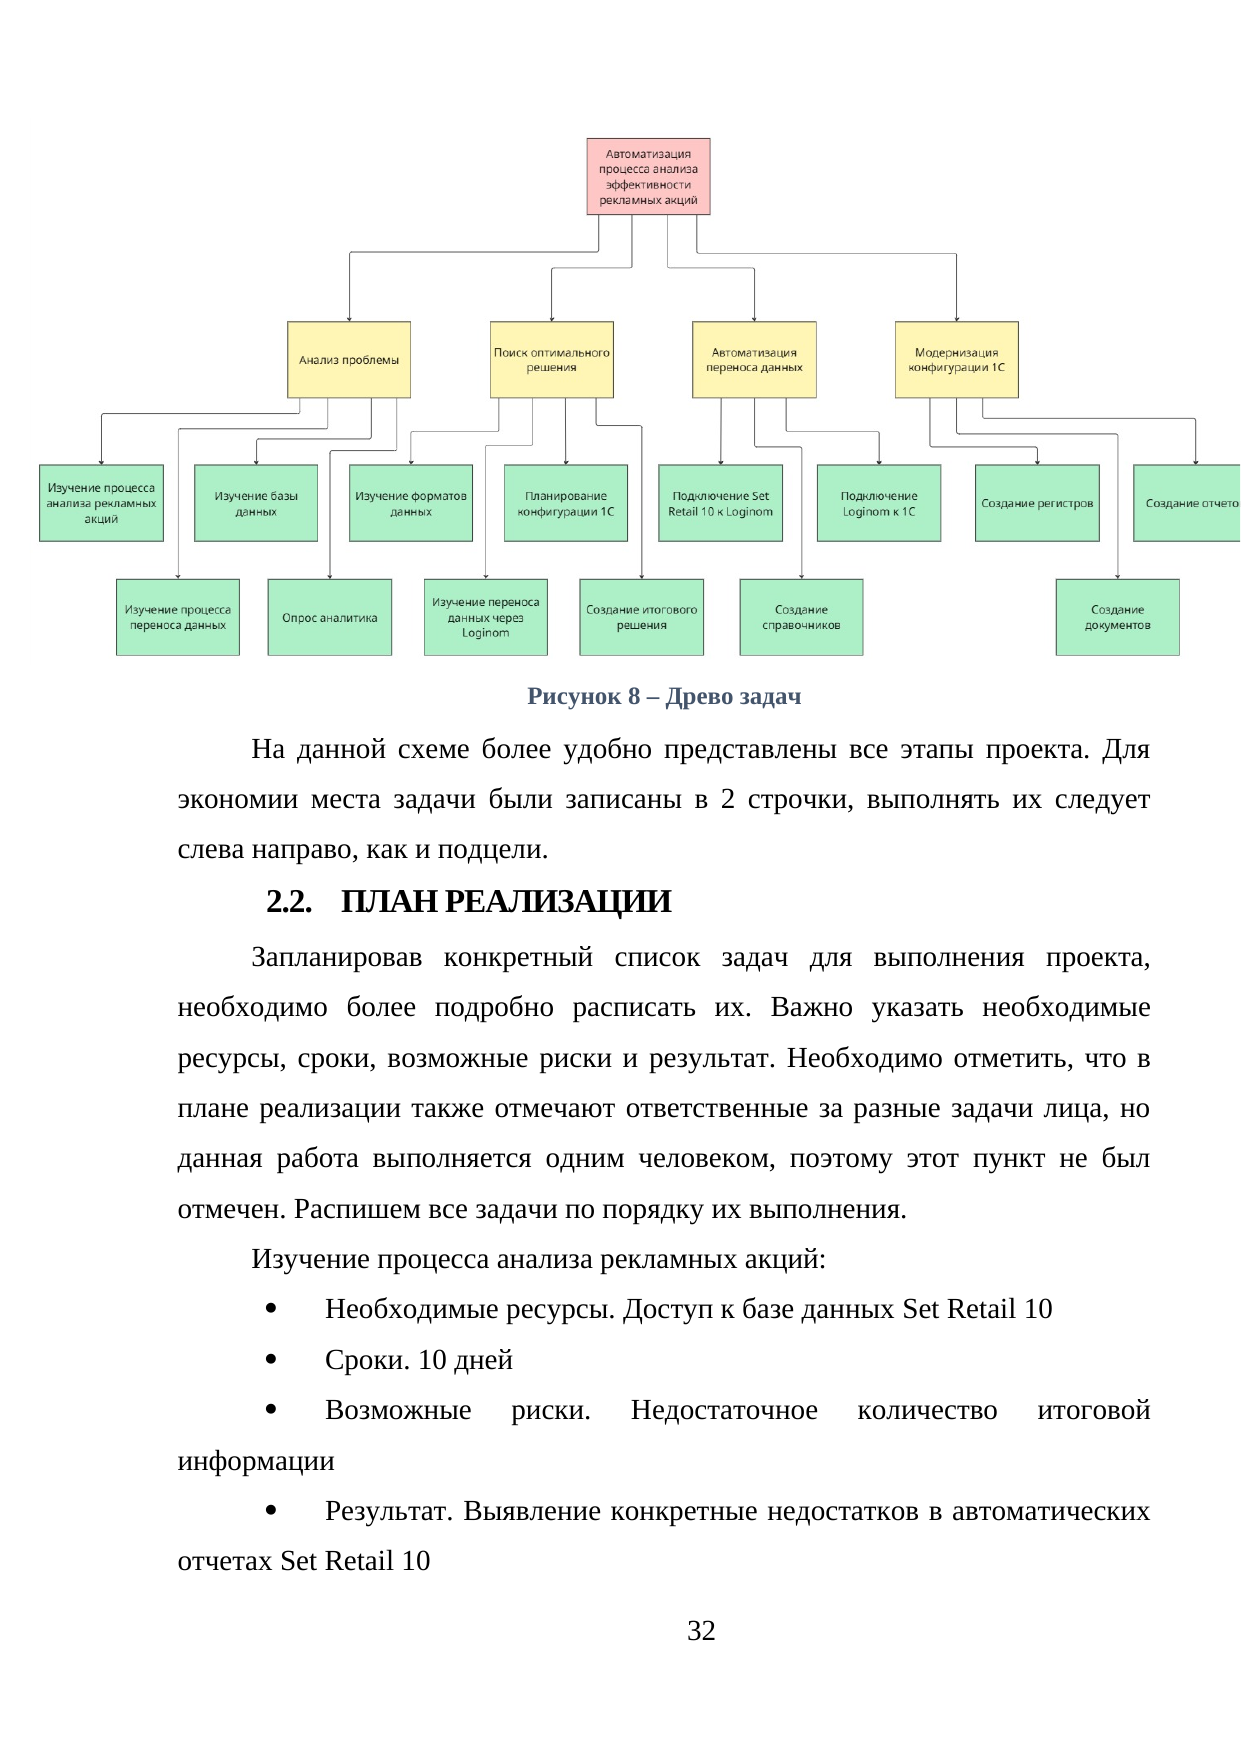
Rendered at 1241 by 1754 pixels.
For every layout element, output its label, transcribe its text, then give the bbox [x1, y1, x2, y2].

list Результат. Выявление конкретные недостатков в автоматических отчетах Set Retail 10 [177, 1493, 1152, 1577]
text На данной схеме более удобно представлены все этапы проекта. Для экономии места задачи были записаны в 2 строчки, выполнять их следует слева направо, как и подцели. [177, 731, 1152, 865]
list Необходимые ресурсы. Доступ к базе данных Set Retail 10 [177, 1291, 1152, 1325]
text Запланировав конкретный список задач для выполнения проекта, необходимо более подробно расписать их. Важно указать необходимые ресурсы, сроки, возможные риски и результат. Необходимо отметить, что в плане реализации также отмечают ответственные за разные задачи лица, но данная работа выполняется одним человеком, поэтому этот пункт не был отмечен. Распишем все задачи по порядку их выполнения. [177, 939, 1152, 1224]
title План реализации [266, 882, 1152, 920]
text Рисунок 8 – Древо задач [177, 681, 1152, 710]
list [177, 1392, 1152, 1476]
text Изучение процесса анализа рекламных акций: [177, 1241, 1152, 1275]
picture [29, 118, 1241, 665]
list Сроки. 10 дней [177, 1342, 1152, 1376]
